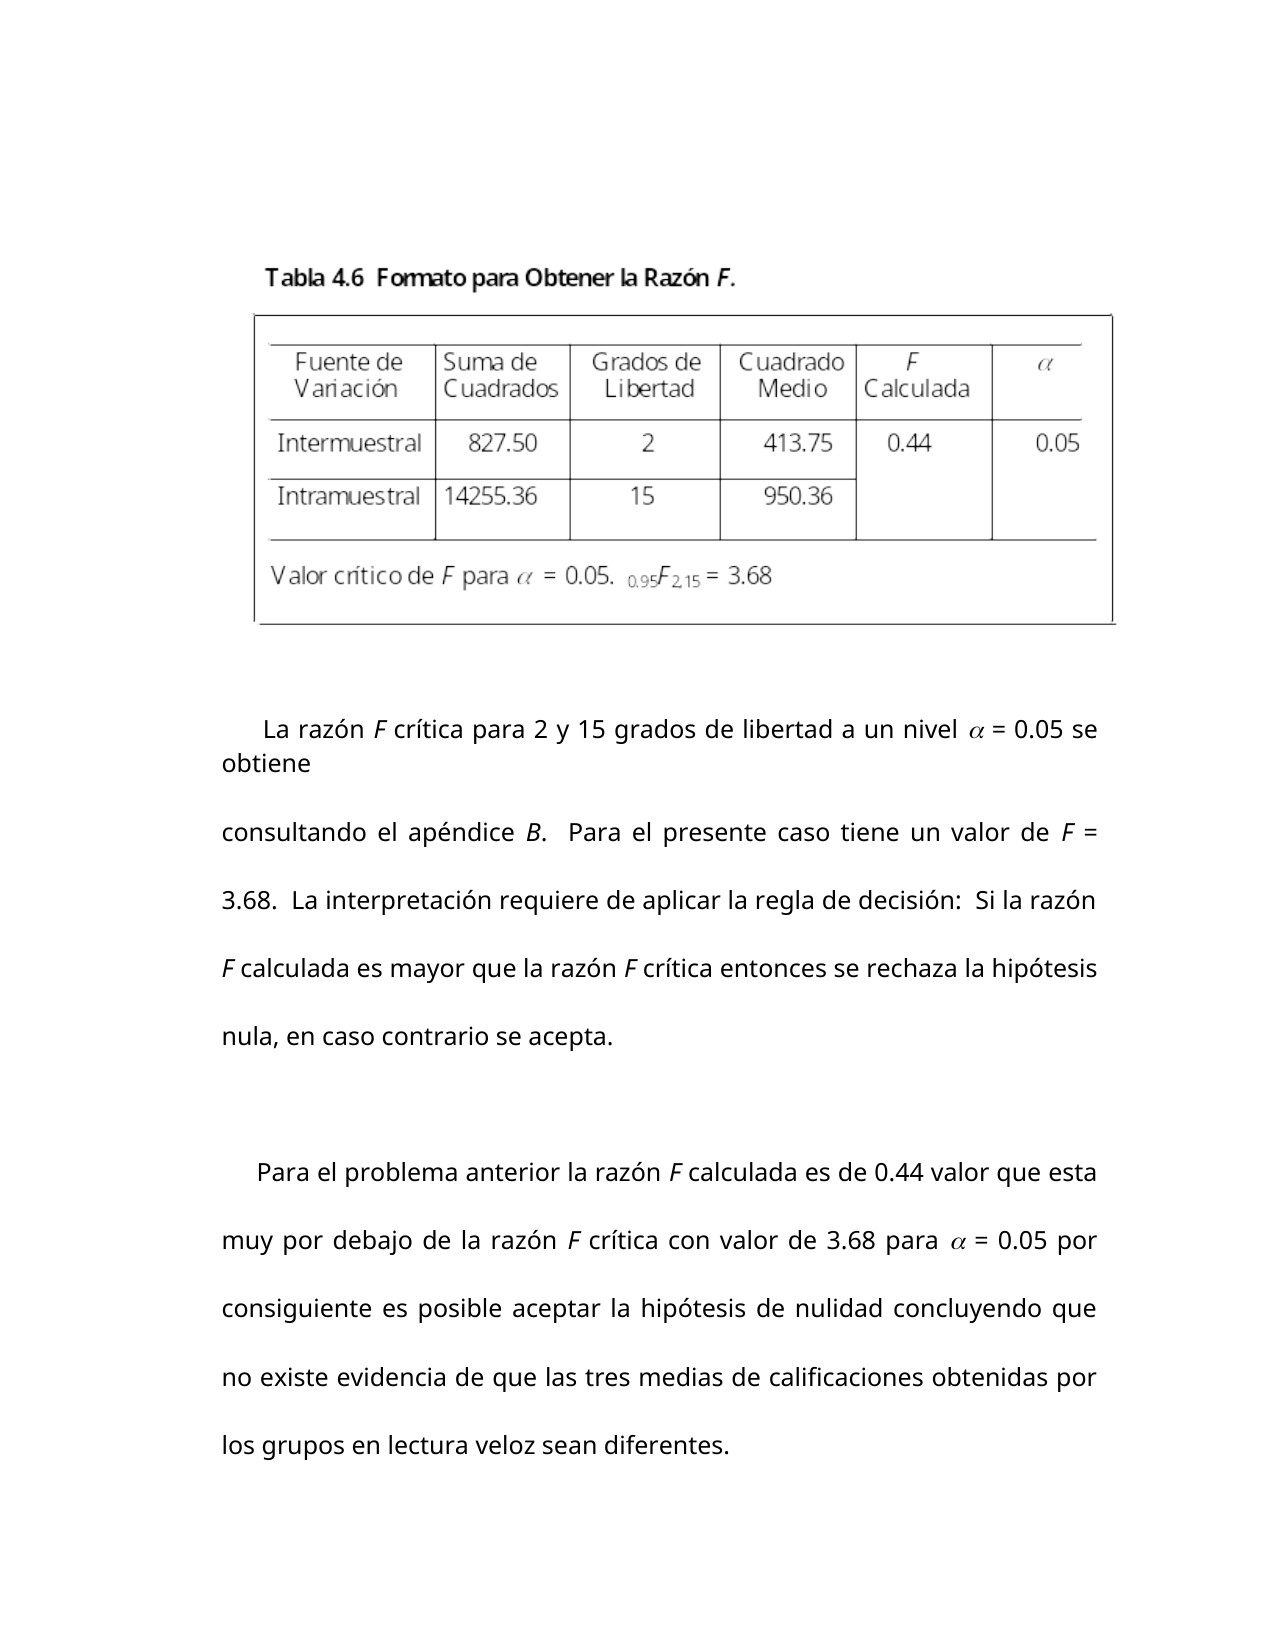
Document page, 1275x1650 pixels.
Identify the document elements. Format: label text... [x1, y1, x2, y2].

text La razón F crítica para 2 y 15 grados de libertad a un nivel  = 0.05 se obtiene [221, 712, 1098, 780]
text consultando el apéndice B. Para el presente caso tiene un valor de F = 3.68. La interpretación requiere de aplicar la regla de decisión: Si la razón F calculada es mayor que la razón F crítica entonces se rechaza la hipótesis nula, en caso contrario se acepta. [221, 814, 1098, 1053]
text Para el problema anterior la razón F calculada es de 0.44 valor que esta muy por debajo de la razón F crítica con valor de 3.68 para  = 0.05 por consiguiente es posible aceptar la hipótesis de nulidad concluyendo que no existe evidencia de que las tres medias de calificaciones obtenidas por los grupos en lectura veloz sean diferentes. [221, 1155, 1098, 1461]
